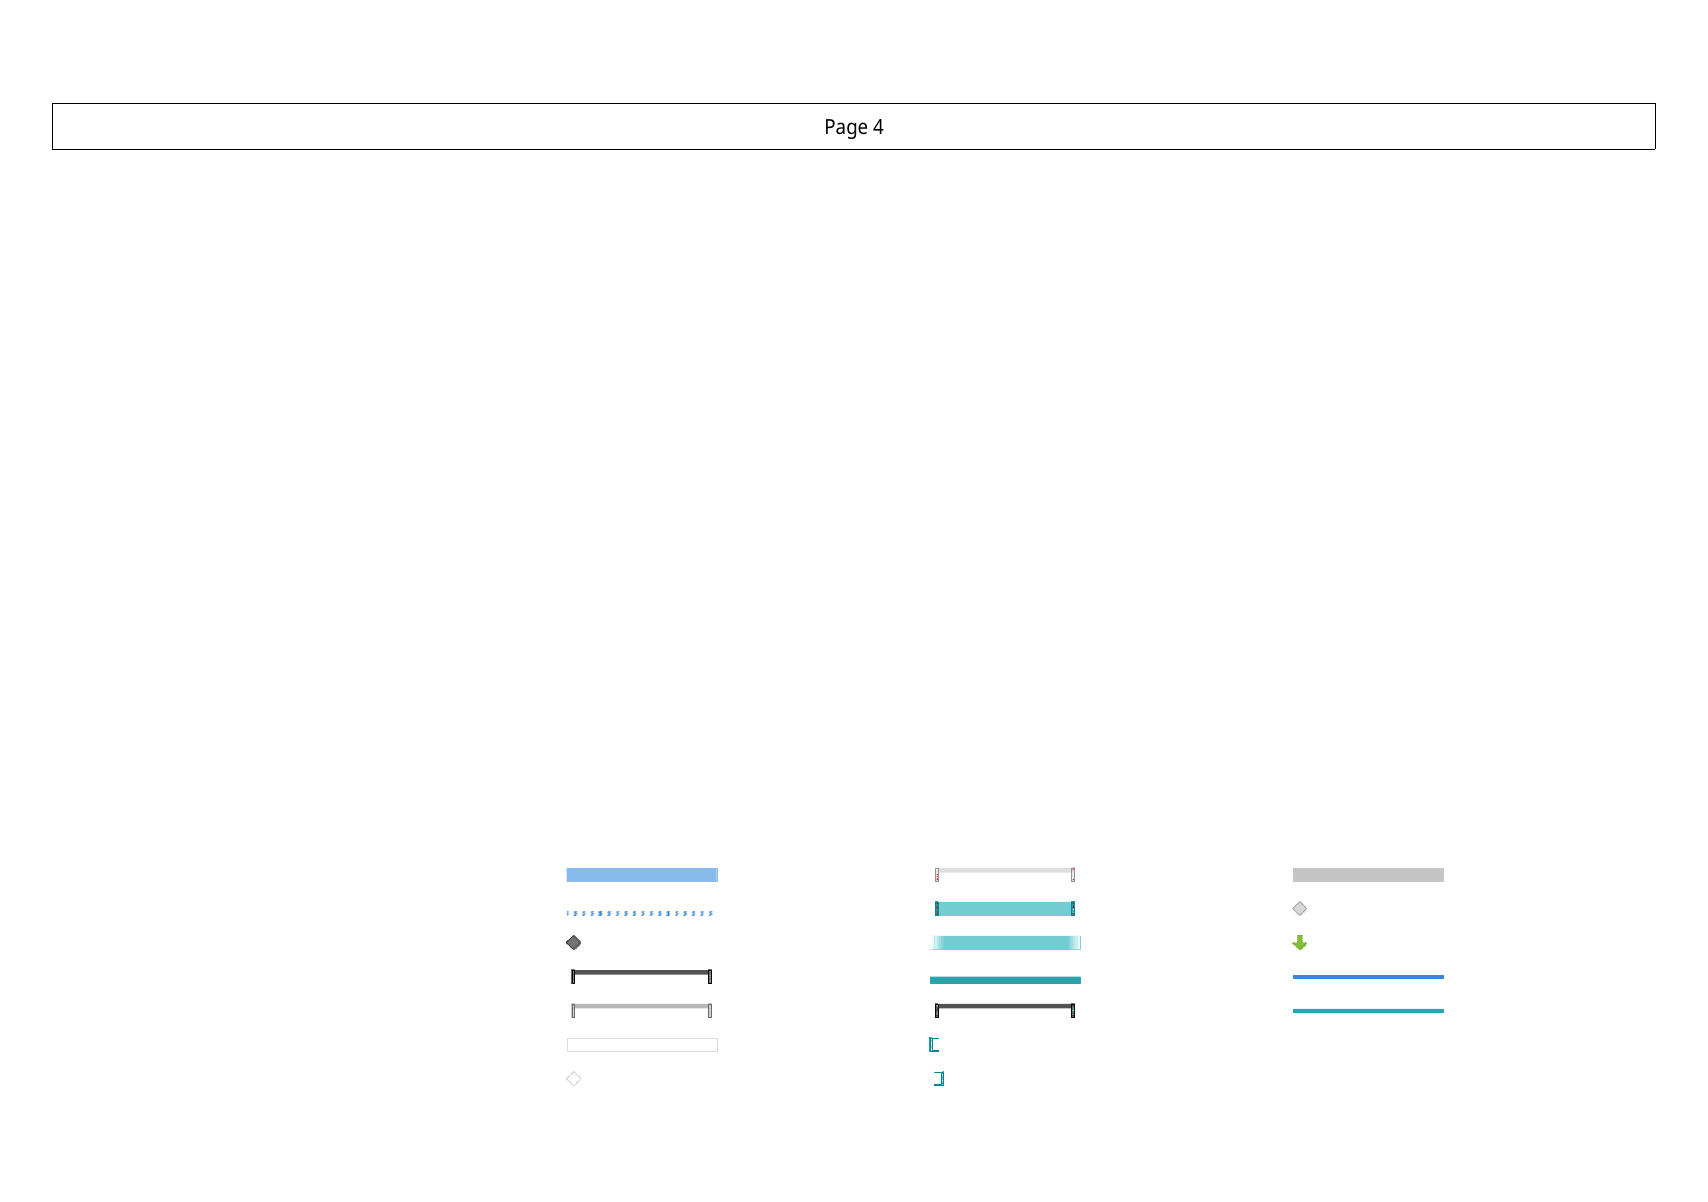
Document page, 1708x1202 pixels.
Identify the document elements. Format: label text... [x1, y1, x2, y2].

picture [571, 969, 575, 984]
picture [574, 935, 581, 942]
picture [1292, 901, 1299, 908]
picture [1294, 903, 1305, 914]
picture [566, 1071, 581, 1086]
picture [571, 1003, 575, 1018]
picture [1292, 909, 1299, 916]
picture [1295, 936, 1304, 948]
picture [929, 1037, 939, 1052]
picture [574, 943, 581, 950]
picture [934, 1073, 941, 1084]
table_cell Page 4 [53, 104, 1655, 148]
picture [933, 1039, 939, 1050]
picture [566, 911, 717, 916]
picture [568, 937, 579, 948]
picture [1292, 943, 1299, 950]
